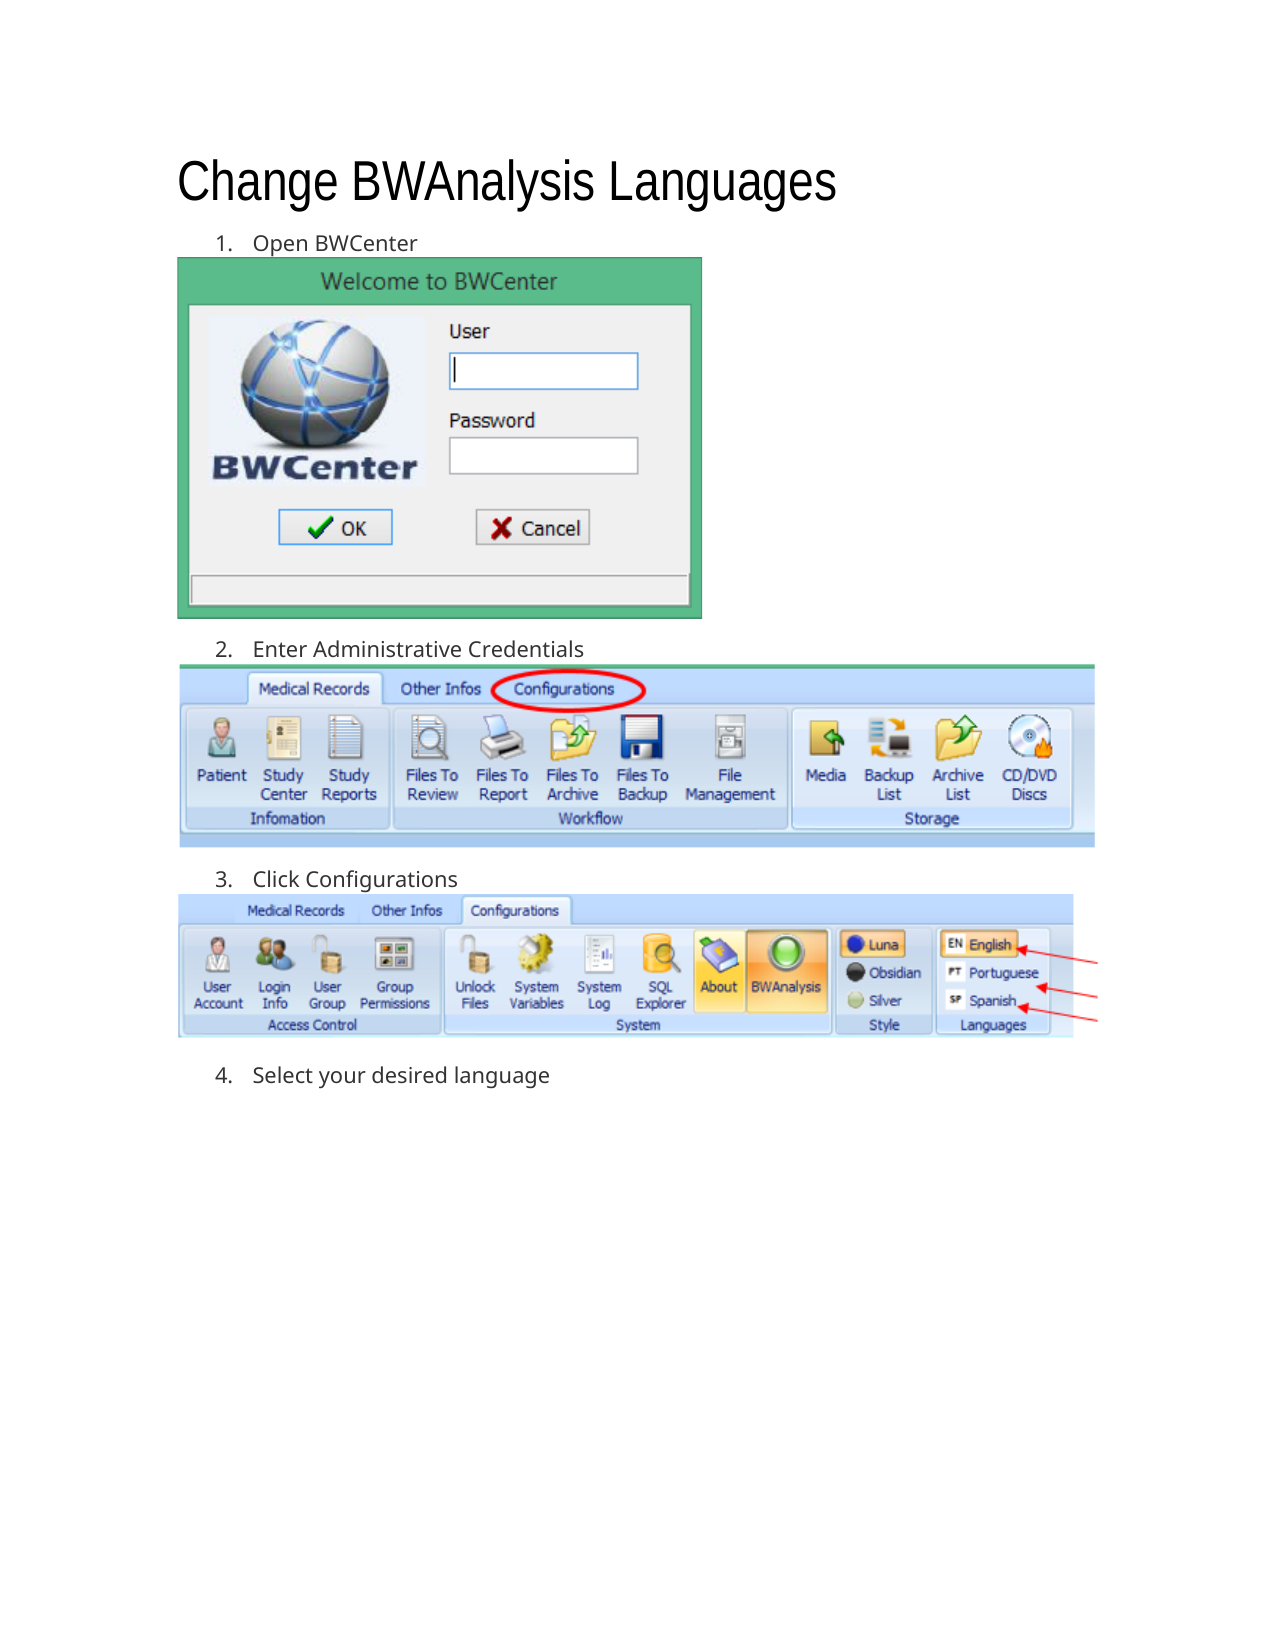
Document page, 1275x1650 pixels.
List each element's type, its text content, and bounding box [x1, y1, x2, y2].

picture [177, 894, 1098, 1045]
picture [177, 257, 703, 619]
list Click Configurations [215, 864, 1098, 894]
picture [177, 663, 1098, 849]
list Enter Administrative Credentials [215, 634, 1098, 663]
text Change BWAnalysis Languages [177, 148, 1098, 212]
list Open BWCenter [215, 228, 1098, 258]
list Select your desired language [215, 1060, 1098, 1090]
